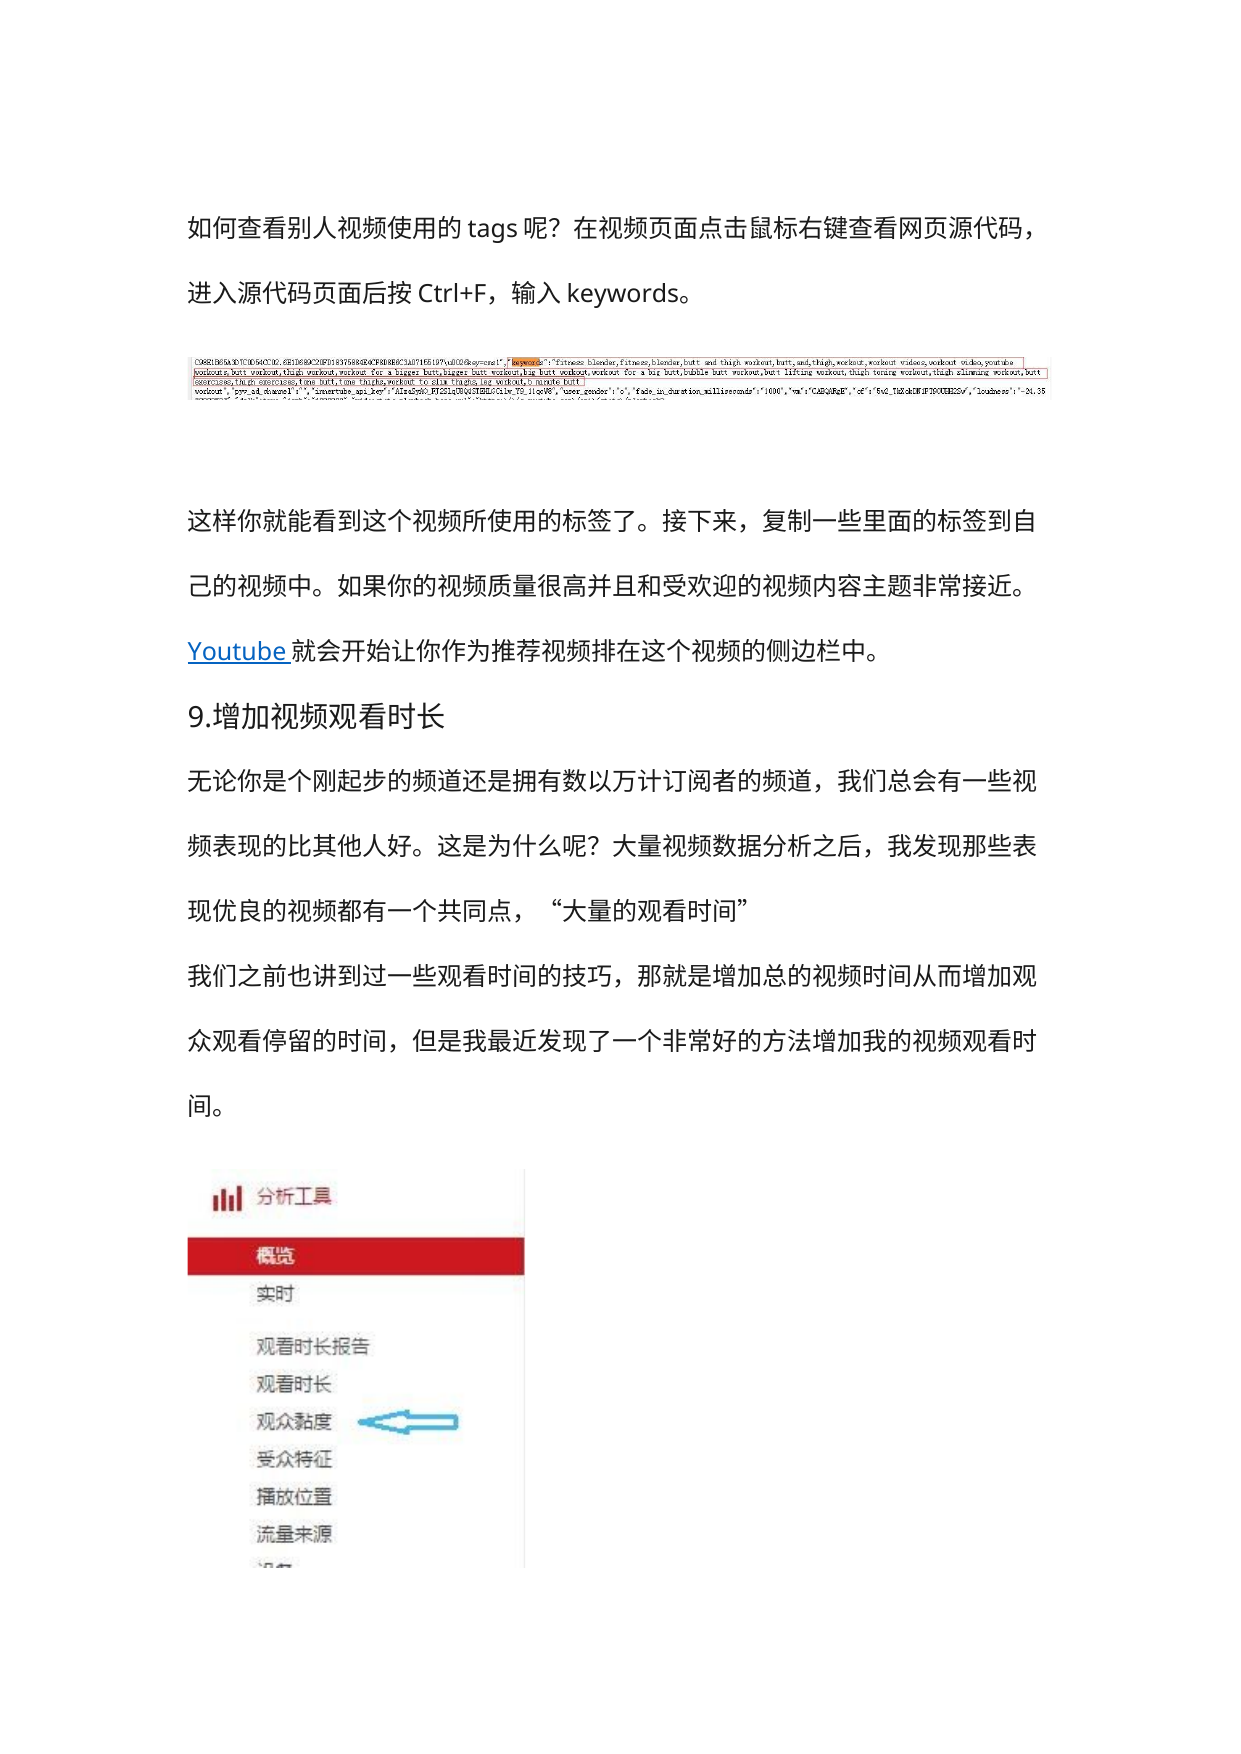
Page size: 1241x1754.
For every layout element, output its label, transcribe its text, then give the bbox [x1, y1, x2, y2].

picture [187, 1169, 525, 1568]
text 9.增加视频观看时长 [187, 682, 1053, 747]
text 无论你是个刚起步的频道还是拥有数以万计订阅者的频道，我们总会有一些视频表现的比其他人好。这是为什么呢？大量视频数据分析之后，我发现那些表现优良的视频都有一个共同点，“大量的观看时间” [187, 747, 1053, 942]
text 我们之前也讲到过一些观看时间的技巧，那就是增加总的视频时间从而增加观众观看停留的时间，但是我最近发现了一个非常好的方法增加我的视频观看时间。 [187, 942, 1053, 1137]
picture [187, 357, 1052, 400]
text 如何查看别人视频使用的tags呢？在视频页面点击鼠标右键查看网页源代码，进入源代码页面后按Ctrl+F，输入keywords。 [187, 194, 1053, 324]
text 这样你就能看到这个视频所使用的标签了。接下来，复制一些里面的标签到自己的视频中。如果你的视频质量很高并且和受欢迎的视频内容主题非常接近。Youtube就会开始让你作为推荐视频排在这个视频的侧边栏中。 [187, 487, 1053, 682]
